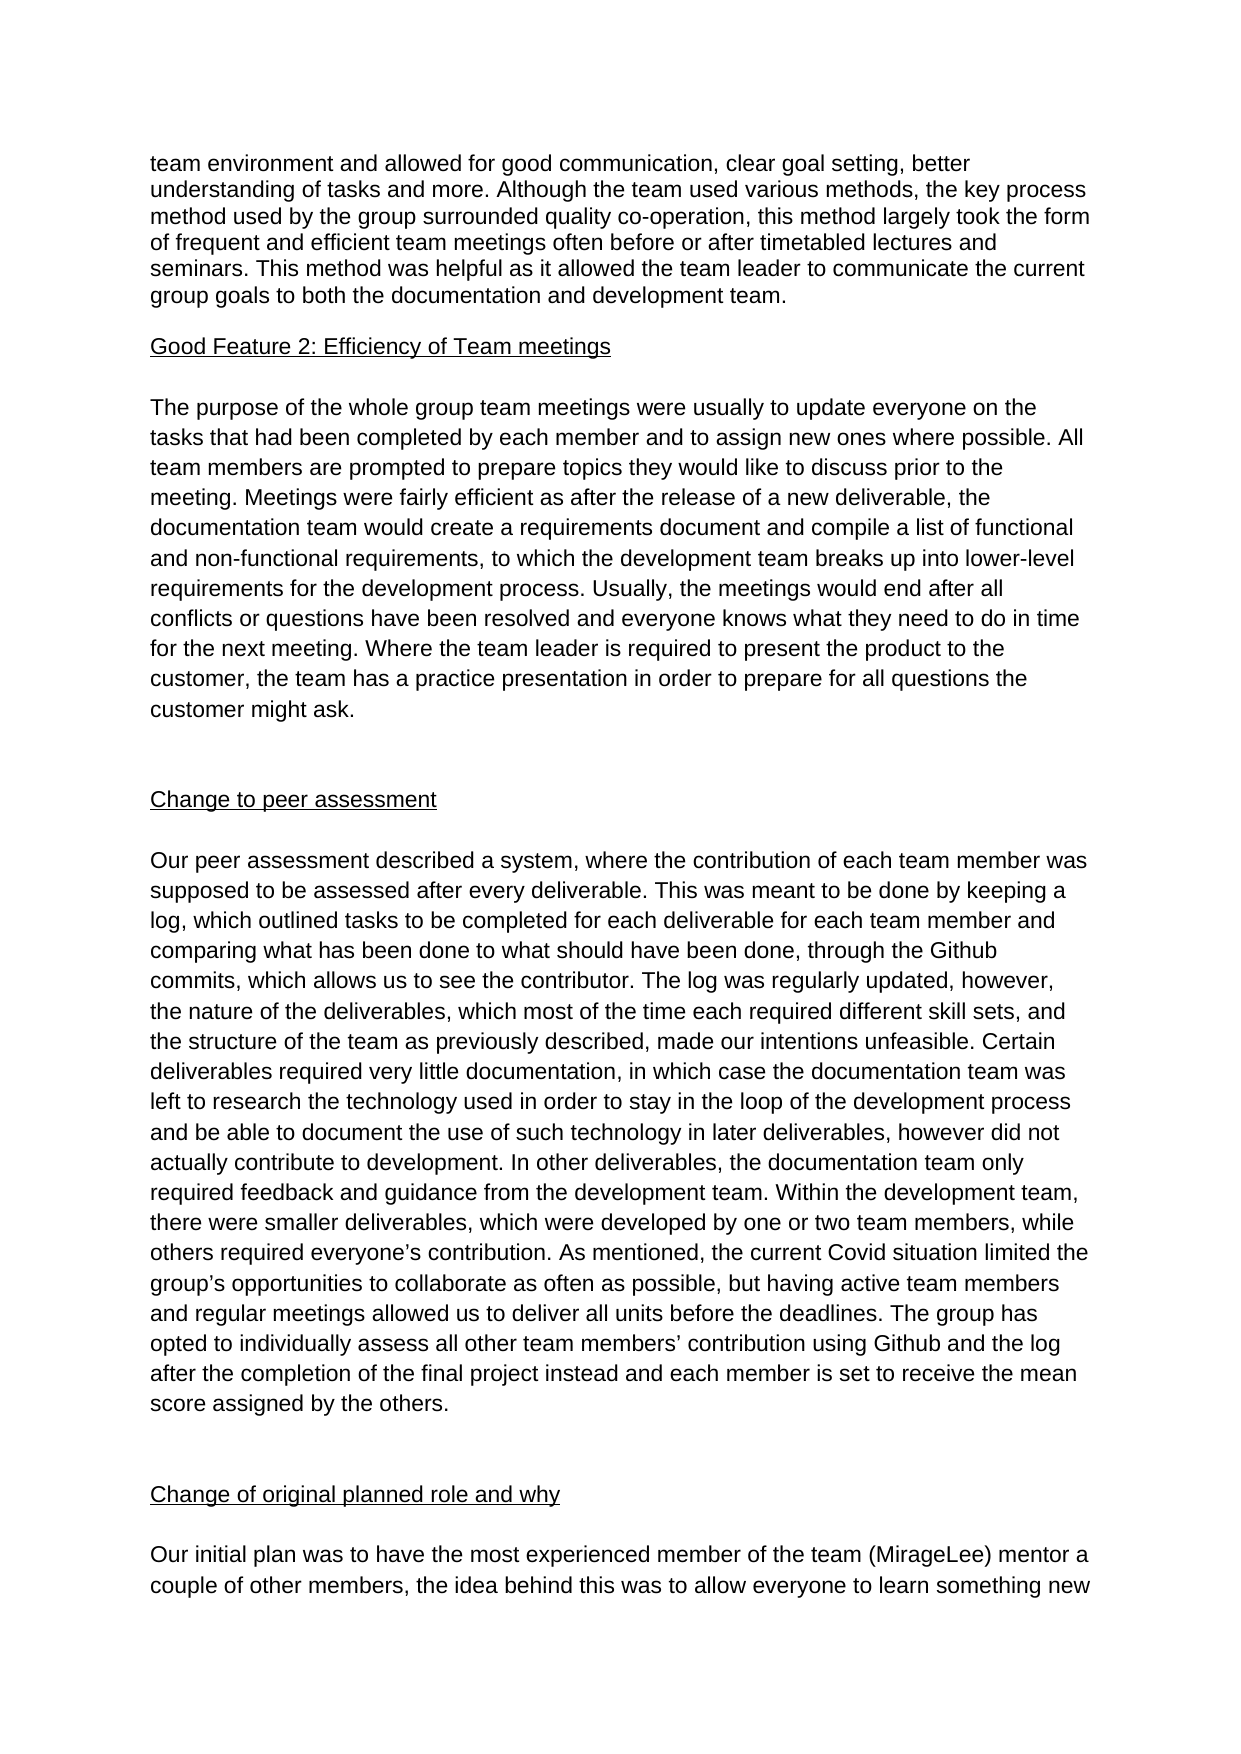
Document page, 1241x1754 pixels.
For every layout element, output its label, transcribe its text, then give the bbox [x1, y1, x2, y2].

text Our peer assessment described a system, where the contribution of each team member was supposed to be assessed after every deliverable. This was meant to be done by keeping a log, which outlined tasks to be completed for each deliverable for each team member and comparing what has been done to what should have been done, through the Github commits, which allows us to see the contributor. The log was regularly updated, however, the nature of the deliverables, which most of the time each required different skill sets, and the structure of the team as previously described, made our intentions unfeasible. Certain deliverables required very little documentation, in which case the documentation team was left to research the technology used in order to stay in the loop of the development process and be able to document the use of such technology in later deliverables, however did not actually contribute to development. In other deliverables, the documentation team only required feedback and guidance from the development team. Within the development team, there were smaller deliverables, which were developed by one or two team members, while others required everyone’s contribution. As mentioned, the current Covid situation limited the group’s opportunities to collaborate as often as possible, but having active team members and regular meetings allowed us to deliver all units before the deadlines. The group has opted to individually assess all other team members’ contribution using Github and the log after the completion of the final project instead and each member is set to receive the mean score assigned by the others. [150, 847, 1090, 1417]
text The purpose of the whole group team meetings were usually to update everyone on the tasks that had been completed by each member and to assign new ones where possible. All team members are prompted to prepare topics they would like to discuss prior to the meeting. Meetings were fairly efficient as after the release of a new deliverable, the documentation team would create a requirements document and compile a list of functional and non-functional requirements, to which the development team breaks up into lower-level requirements for the development process. Usually, the meetings would end after all conflicts or questions have been resolved and everyone knows what they need to do in time for the next meeting. Where the team leader is required to present the product to the customer, the team has a practice presentation in order to prepare for all questions the customer might ask. [150, 393, 1090, 722]
text Change to peer assessment [150, 786, 1090, 813]
text Change of original planned role and why [150, 1481, 1090, 1507]
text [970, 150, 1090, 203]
text Good Feature 2: Efficiency of Team meetings [150, 333, 1090, 359]
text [150, 1541, 1090, 1598]
